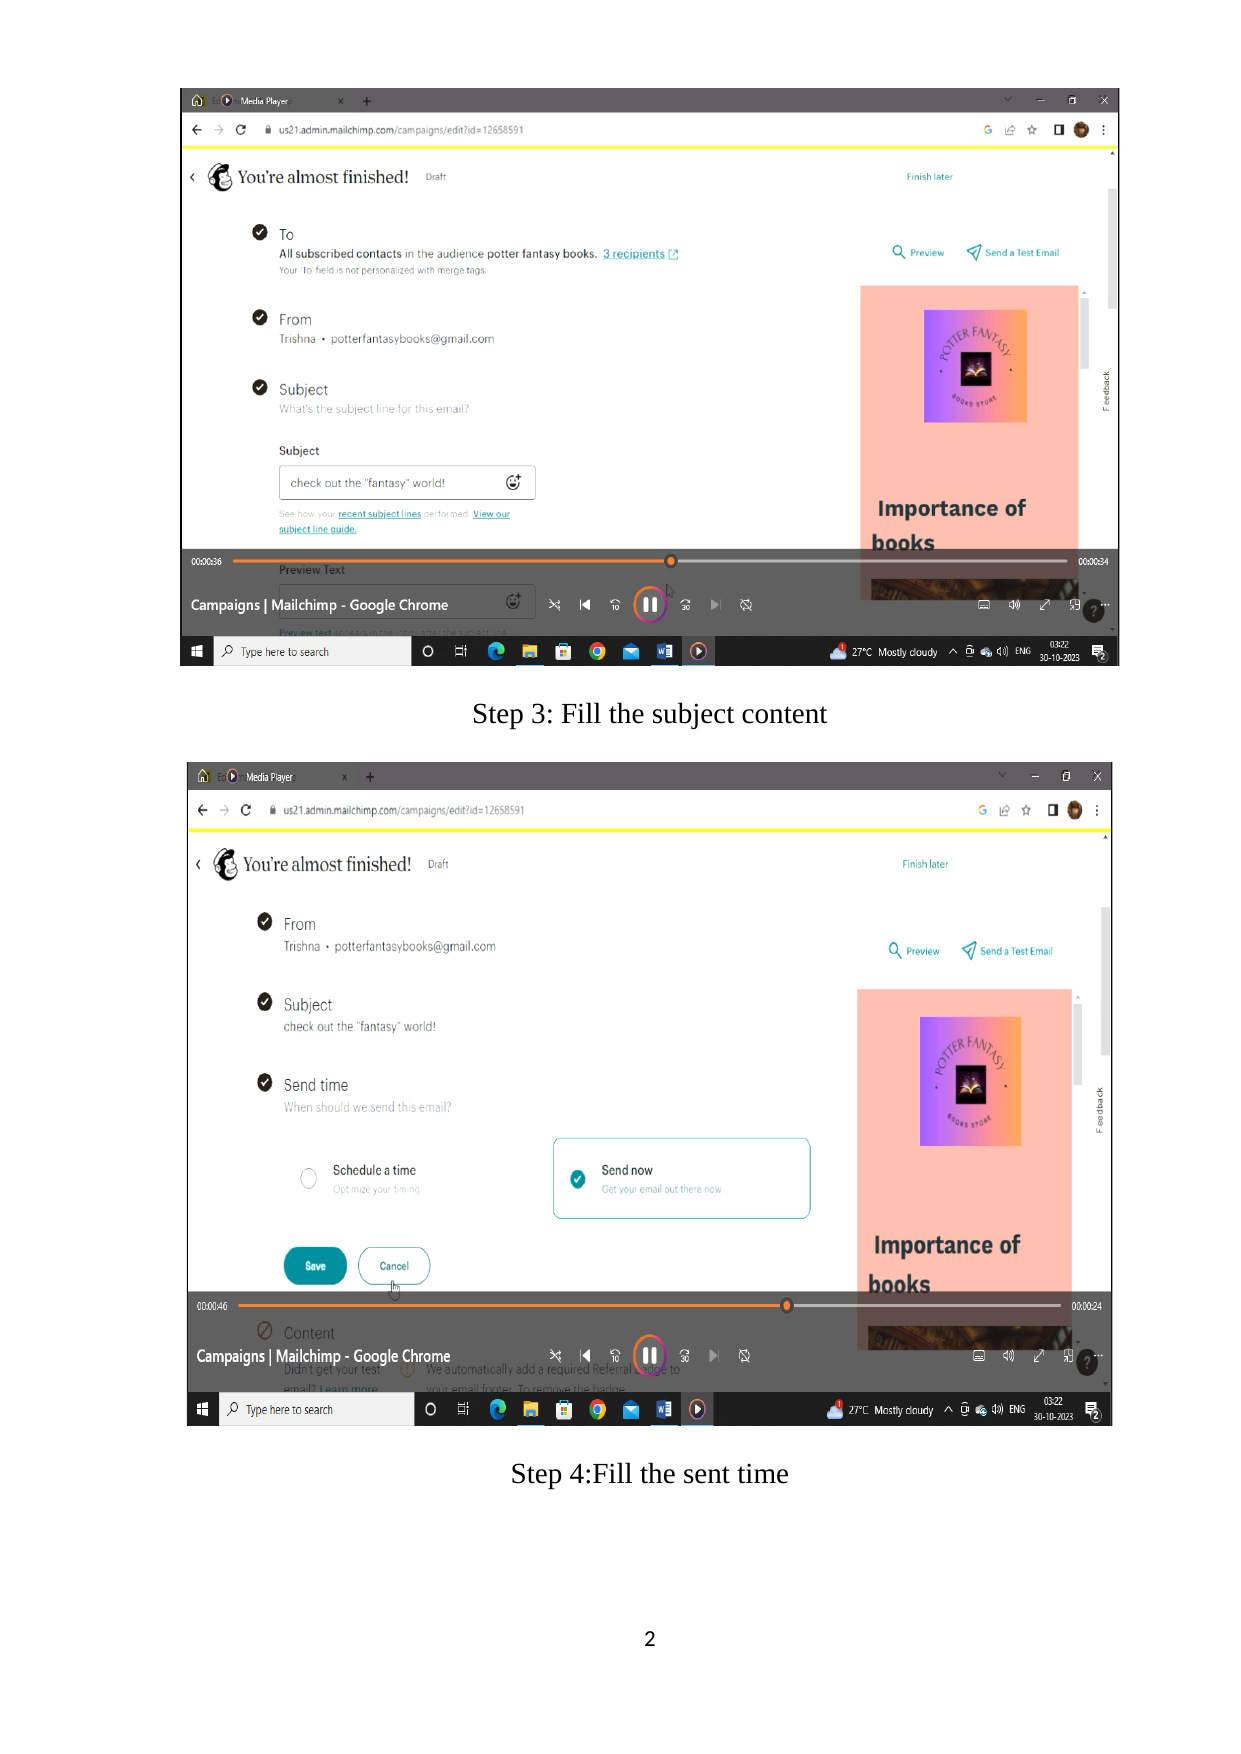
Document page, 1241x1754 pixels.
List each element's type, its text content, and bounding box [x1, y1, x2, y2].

text Step 4:Fill the sent time [118, 1456, 1181, 1489]
text Step 3: Fill the subject content [118, 696, 1181, 729]
picture [180, 88, 1120, 666]
picture [186, 762, 1113, 1426]
